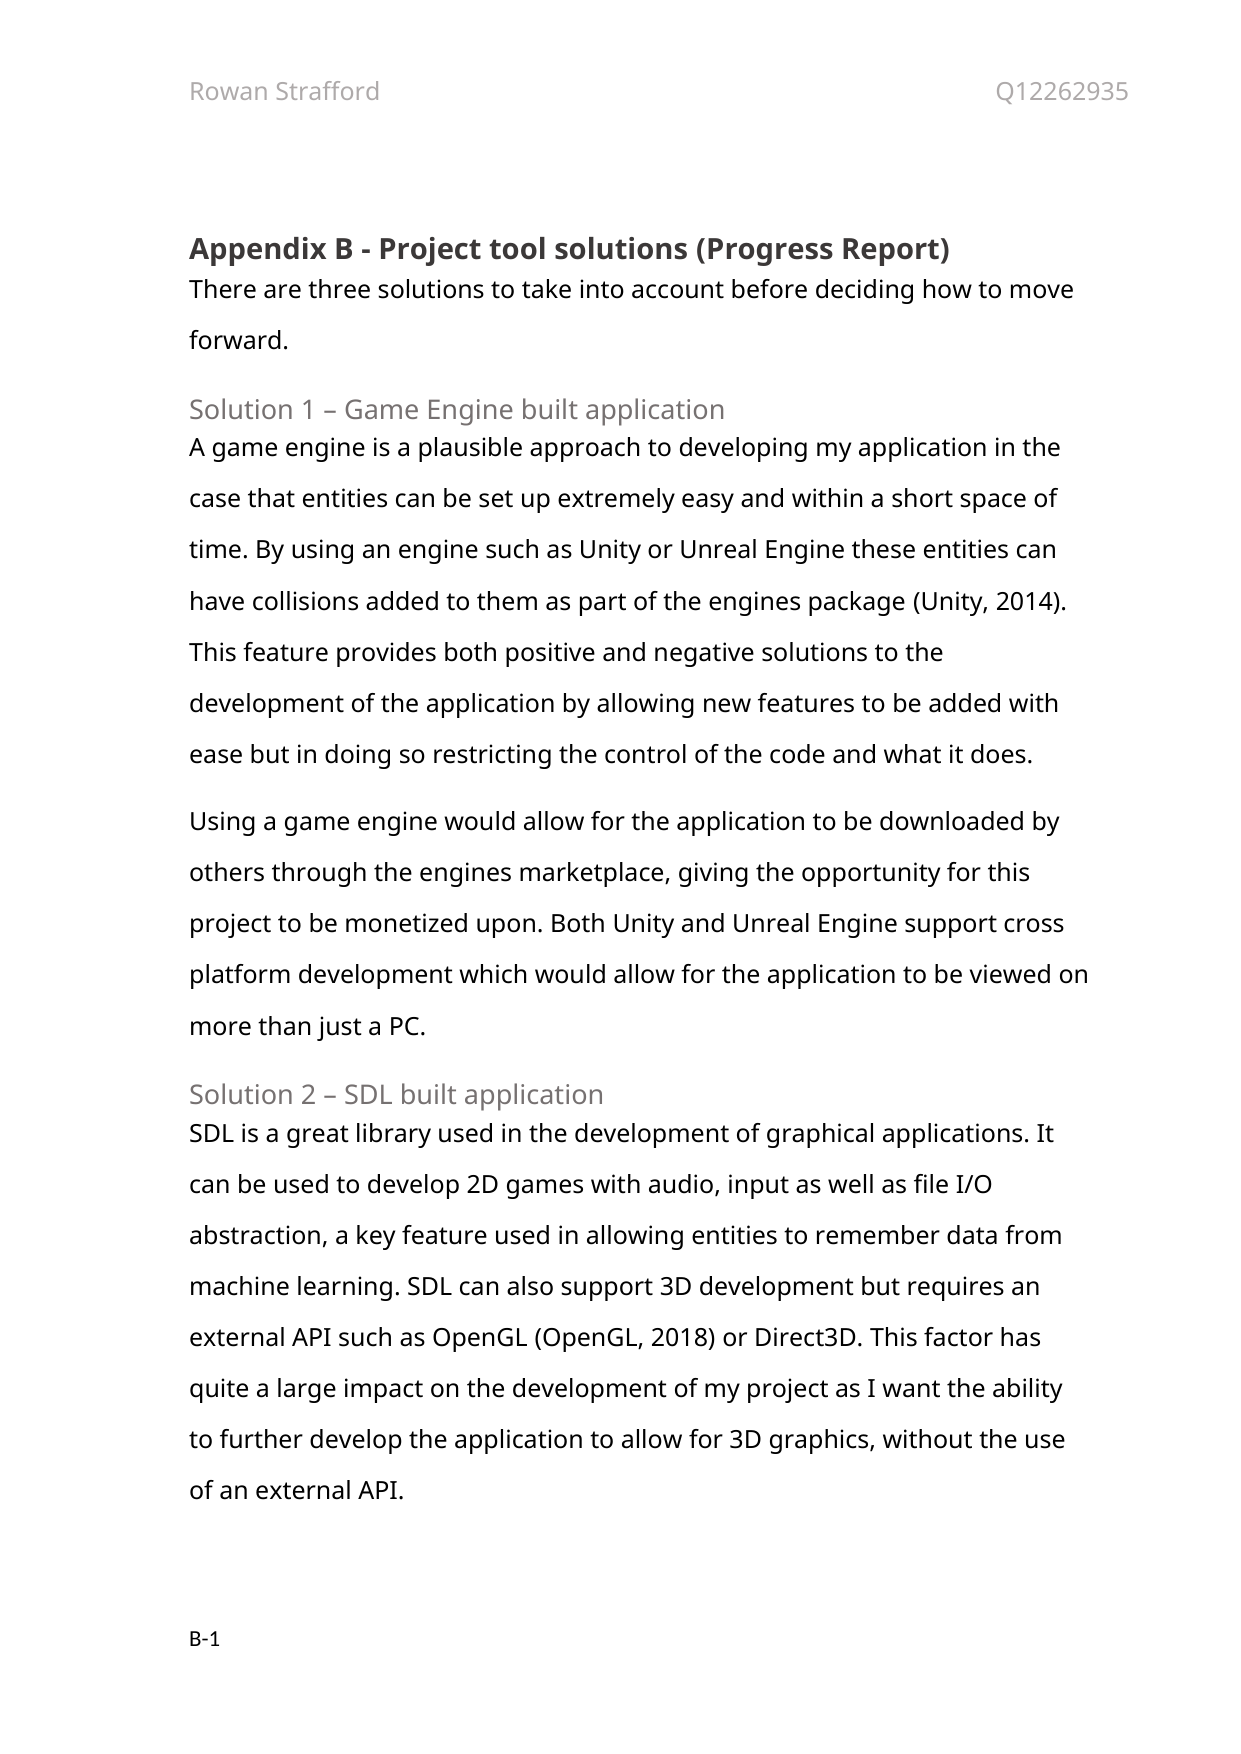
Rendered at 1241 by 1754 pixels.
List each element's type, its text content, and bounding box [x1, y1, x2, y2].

subtitle Appendix B - Project tool solutions (Progress Report) [189, 229, 1092, 268]
text A game engine is a plausible approach to developing my application in the case that entities can be set up extremely easy and within a short space of time. By using an engine such as Unity or Unreal Engine these entities can have collisions added to them as part of the engines package . This feature provides both positive and negative solutions to the development of the application by allowing new features to be added with ease but in doing so restricting the control of the code and what it does. [189, 430, 1092, 770]
text SDL is a great library used in the development of graphical applications. It can be used to develop 2D games with audio, input as well as file I/O abstraction, a key feature used in allowing entities to remember data from machine learning. SDL can also support 3D development but requires an external API such as OpenGL or Direct3D. This factor has quite a large impact on the development of my project as I want the ability to further develop the application to allow for 3D graphics, without the use of an external API. [189, 1116, 1092, 1507]
subtitle Solution 1 – Game Engine built application [189, 390, 1092, 427]
subtitle Solution 2 – SDL built application [189, 1076, 1092, 1113]
text There are three solutions to take into account before deciding how to move forward. [189, 271, 1092, 357]
text Using a game engine would allow for the application to be downloaded by others through the engines marketplace, giving the opportunity for this project to be monetized upon. Both Unity and Unreal Engine support cross platform development which would allow for the application to be viewed on more than just a PC. [189, 804, 1092, 1042]
